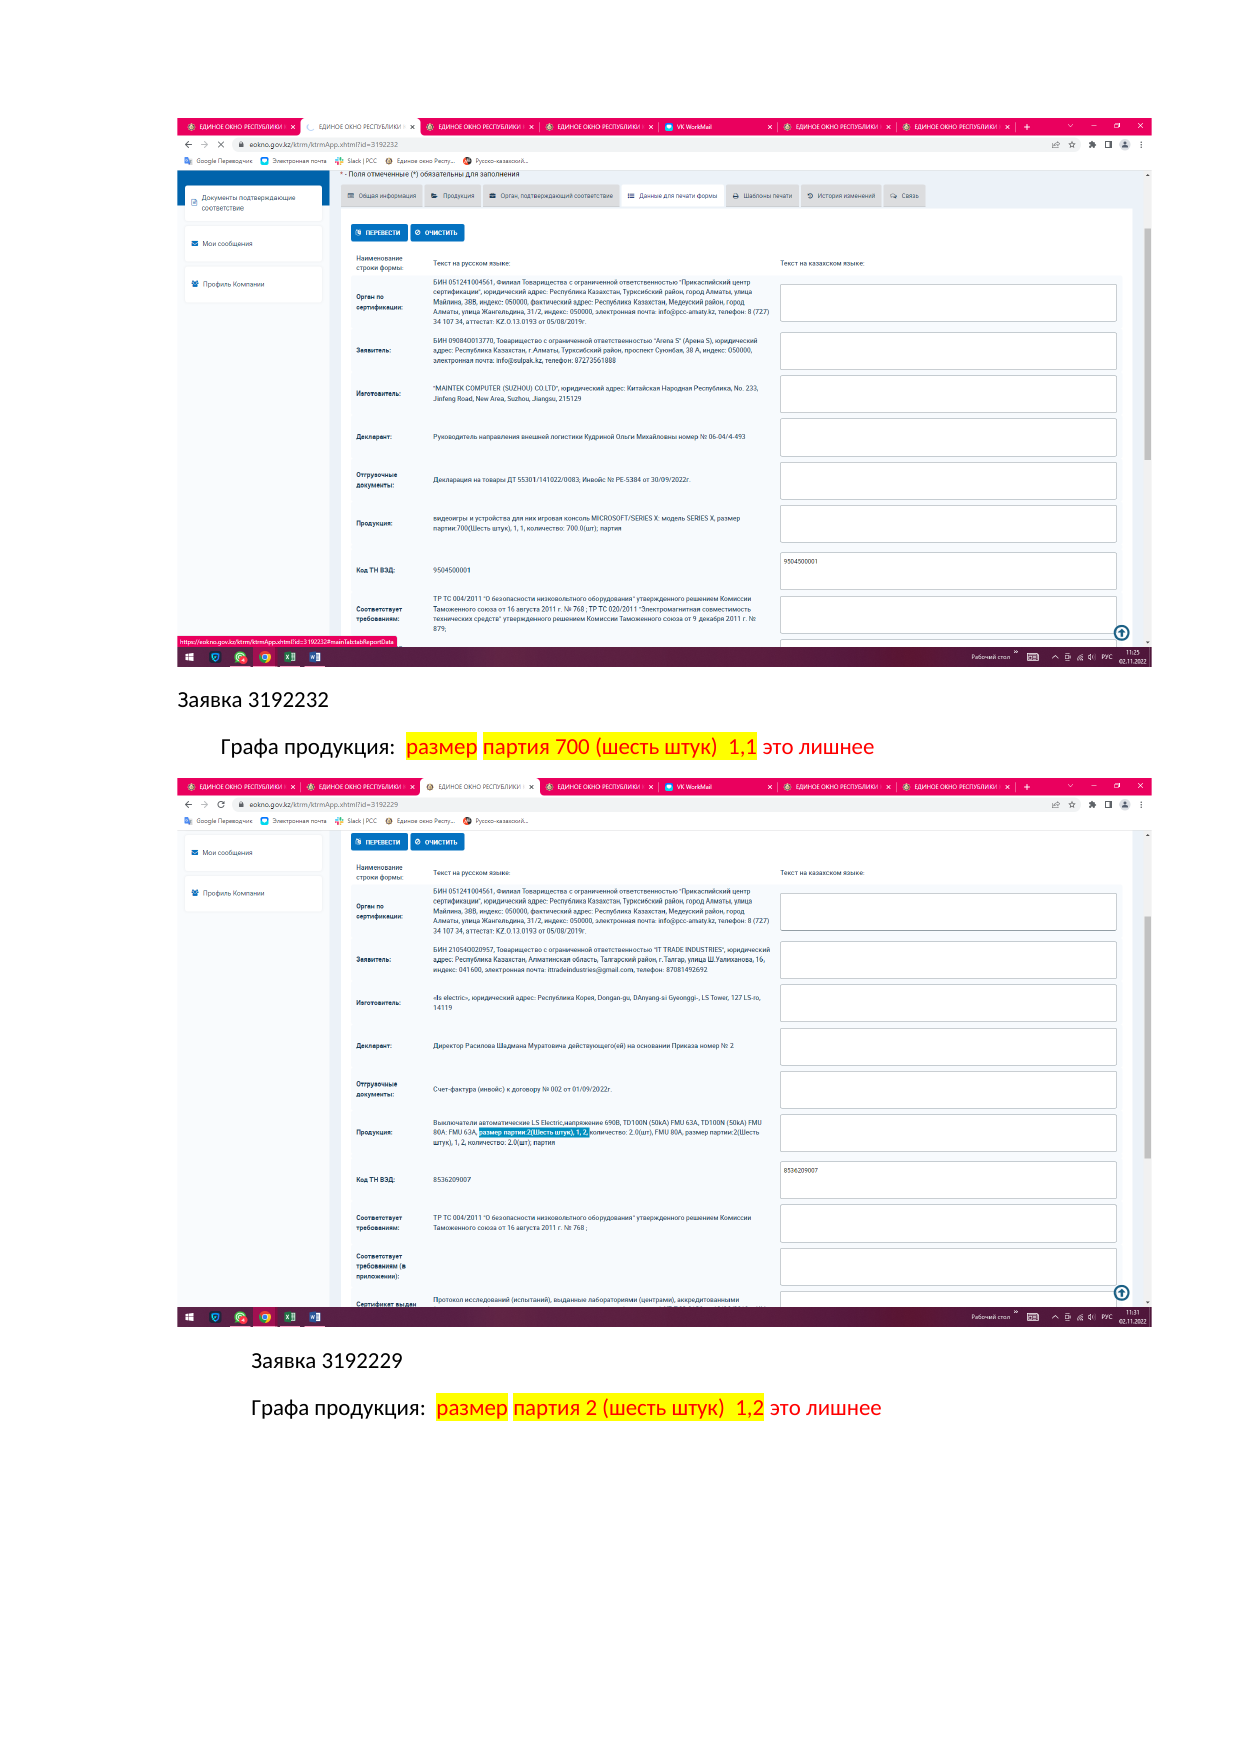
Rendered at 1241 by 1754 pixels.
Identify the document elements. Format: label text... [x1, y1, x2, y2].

text Заявка 3192229 [177, 1346, 1152, 1374]
picture [177, 778, 1152, 1327]
text Заявка 3192232 [177, 685, 1152, 713]
picture [177, 118, 1152, 667]
text Графа продукция: размер партия 2 (шесть штук) 1,2 это лишнее [764, 1393, 1152, 1421]
text Графа продукция: размер партия 2 (шесть штук) 1,2 это лишнее [177, 1393, 436, 1421]
text Графа продукция: размер партия 700 (шесть штук) 1,1 это лишнее [177, 732, 406, 760]
text Графа продукция: размер партия 700 (шесть штук) 1,1 это лишнее [757, 732, 1152, 760]
